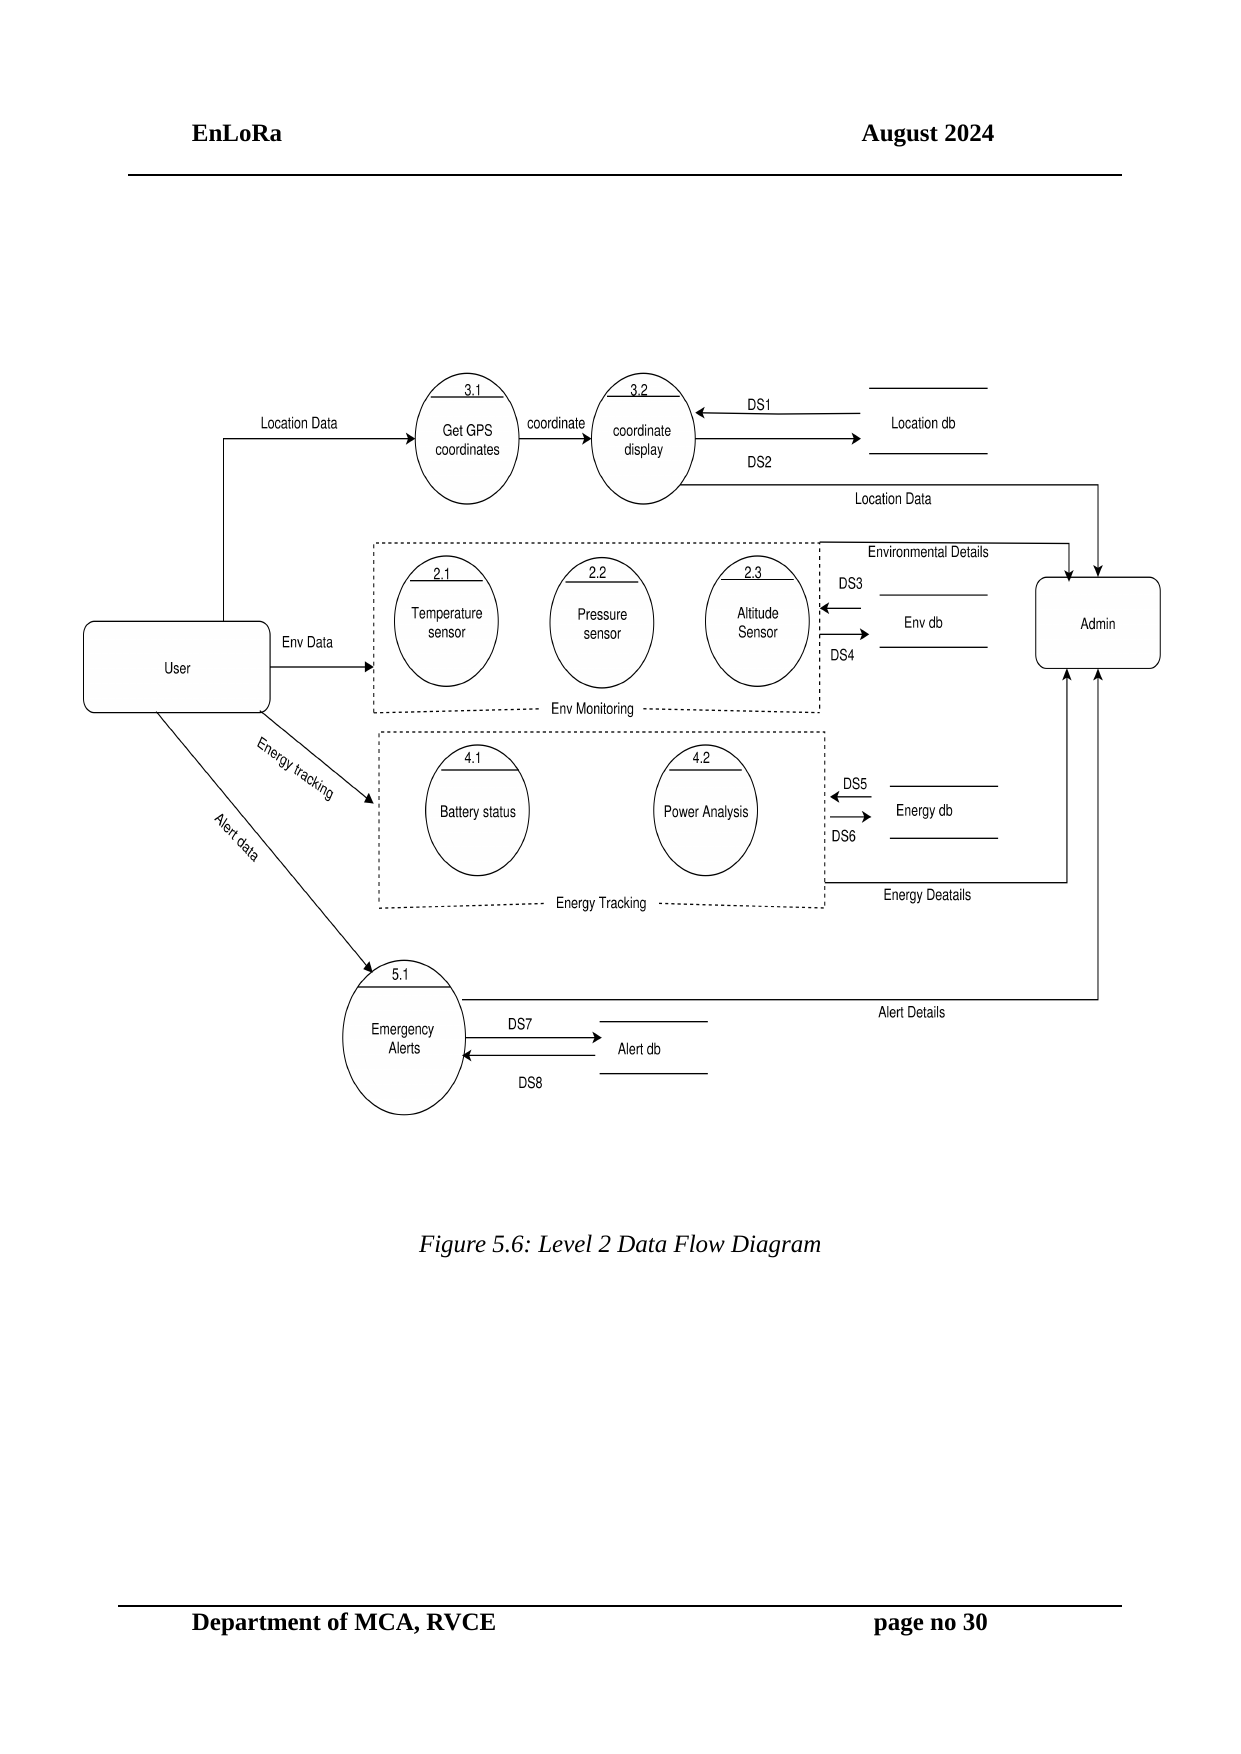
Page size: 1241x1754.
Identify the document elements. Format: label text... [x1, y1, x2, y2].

text Figure 5.6: Level 2 Data Flow Diagram [118, 1229, 1122, 1258]
picture [73, 357, 1172, 1129]
